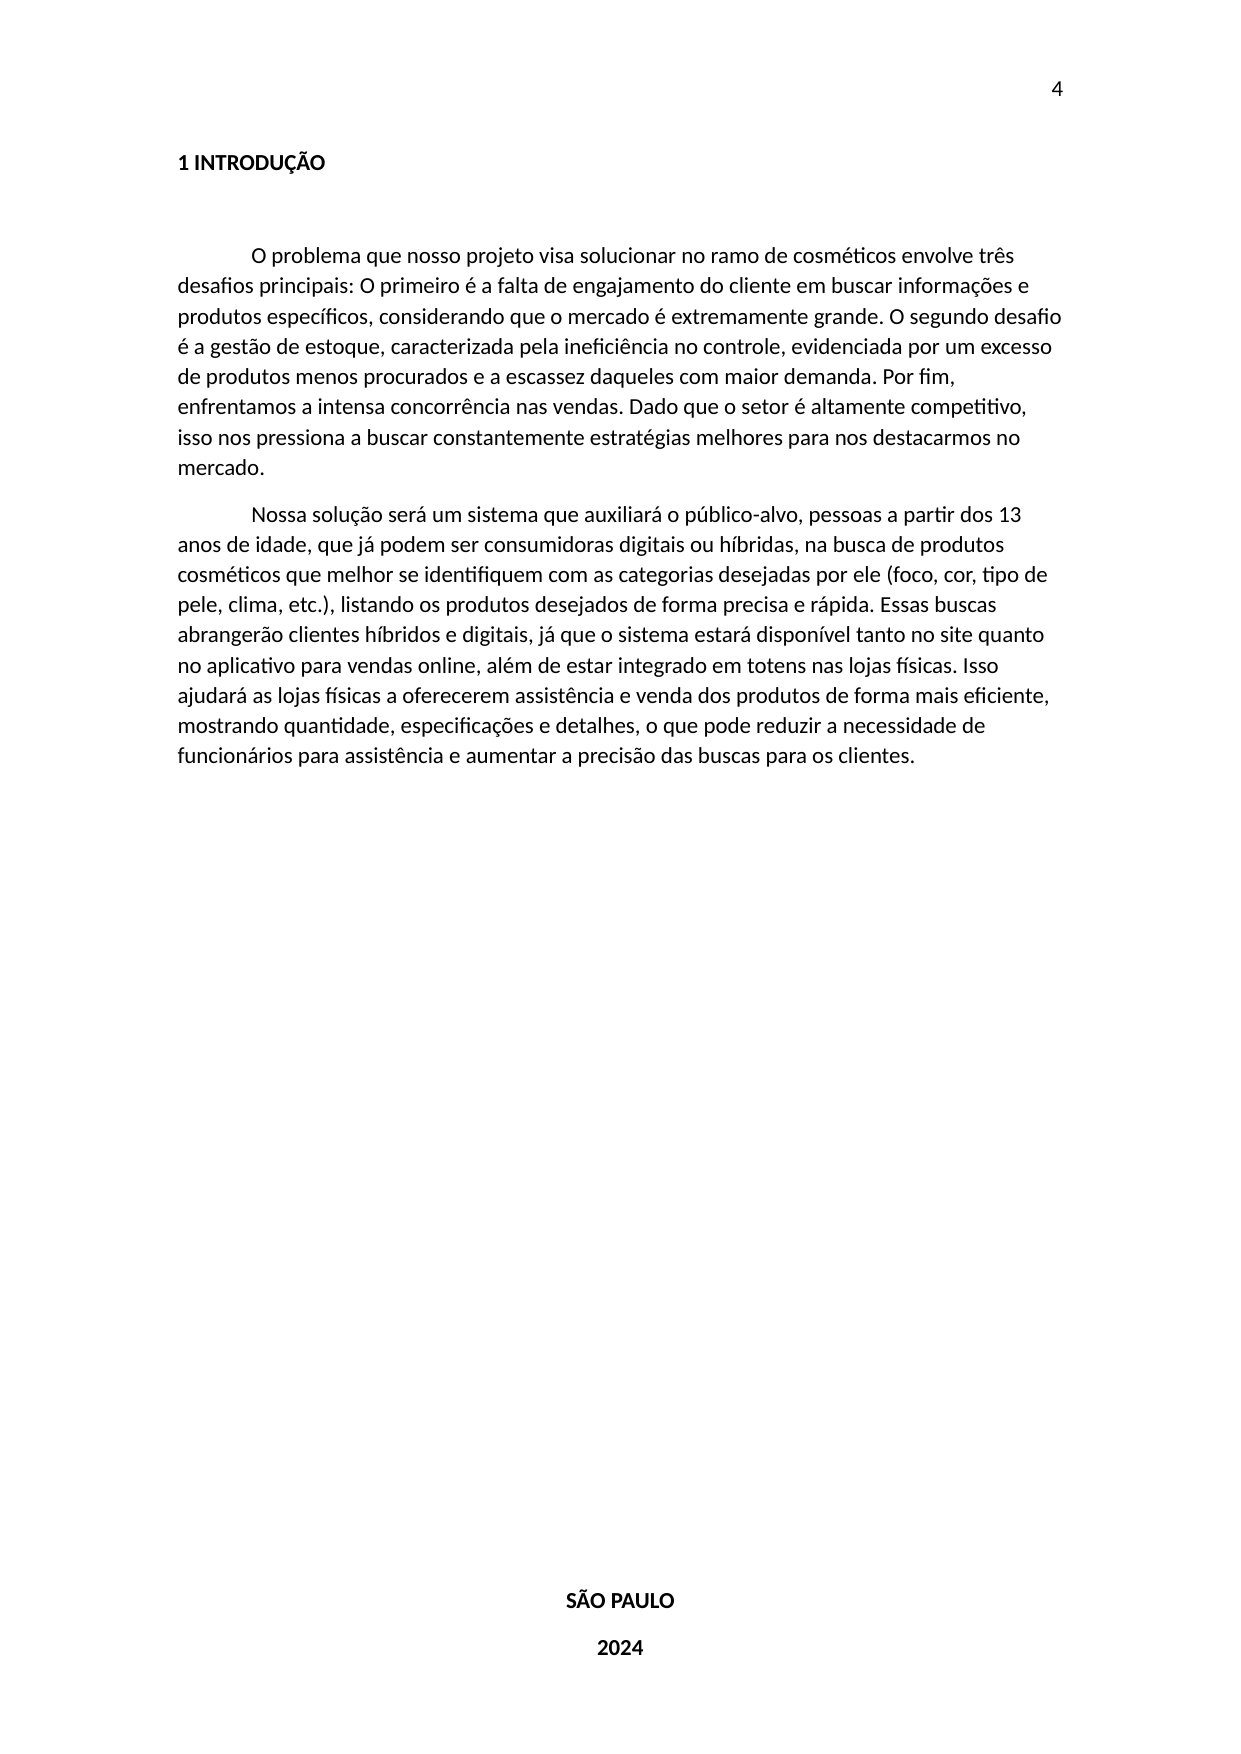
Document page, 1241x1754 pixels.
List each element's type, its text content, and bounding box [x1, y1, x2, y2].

text Nossa solução será um sistema que auxiliará o público-alvo, pessoas a partir dos 13 anos de idade, que já podem ser consumidoras digitais ou híbridas, na busca de produtos cosméticos que melhor se identifiquem com as categorias desejadas por ele (foco, cor, tipo de pele, clima, etc.), listando os produtos desejados de forma precisa e rápida. Essas buscas abrangerão clientes híbridos e digitais, já que o sistema estará disponível tanto no site quanto no aplicativo para vendas online, além de estar integrado em totens nas lojas físicas. Isso ajudará as lojas físicas a oferecerem assistência e venda dos produtos de forma mais eficiente, mostrando quantidade, especificações e detalhes, o que pode reduzir a necessidade de funcionários para assistência e aumentar a precisão das buscas para os clientes. [177, 500, 1063, 769]
text O problema que nosso projeto visa solucionar no ramo de cosméticos envolve três desafios principais: O primeiro é a falta de engajamento do cliente em buscar informações e produtos específicos, considerando que o mercado é extremamente grande. O segundo desafio é a gestão de estoque, caracterizada pela ineficiência no controle, evidenciada por um excesso de produtos menos procurados e a escassez daqueles com maior demanda. Por fim, enfrentamos a intensa concorrência nas vendas. Dado que o setor é altamente competitivo, isso nos pressiona a buscar constantemente estratégias melhores para nos destacarmos no mercado. [177, 241, 1063, 481]
text 1 INTRODUÇÃO [177, 148, 1063, 176]
